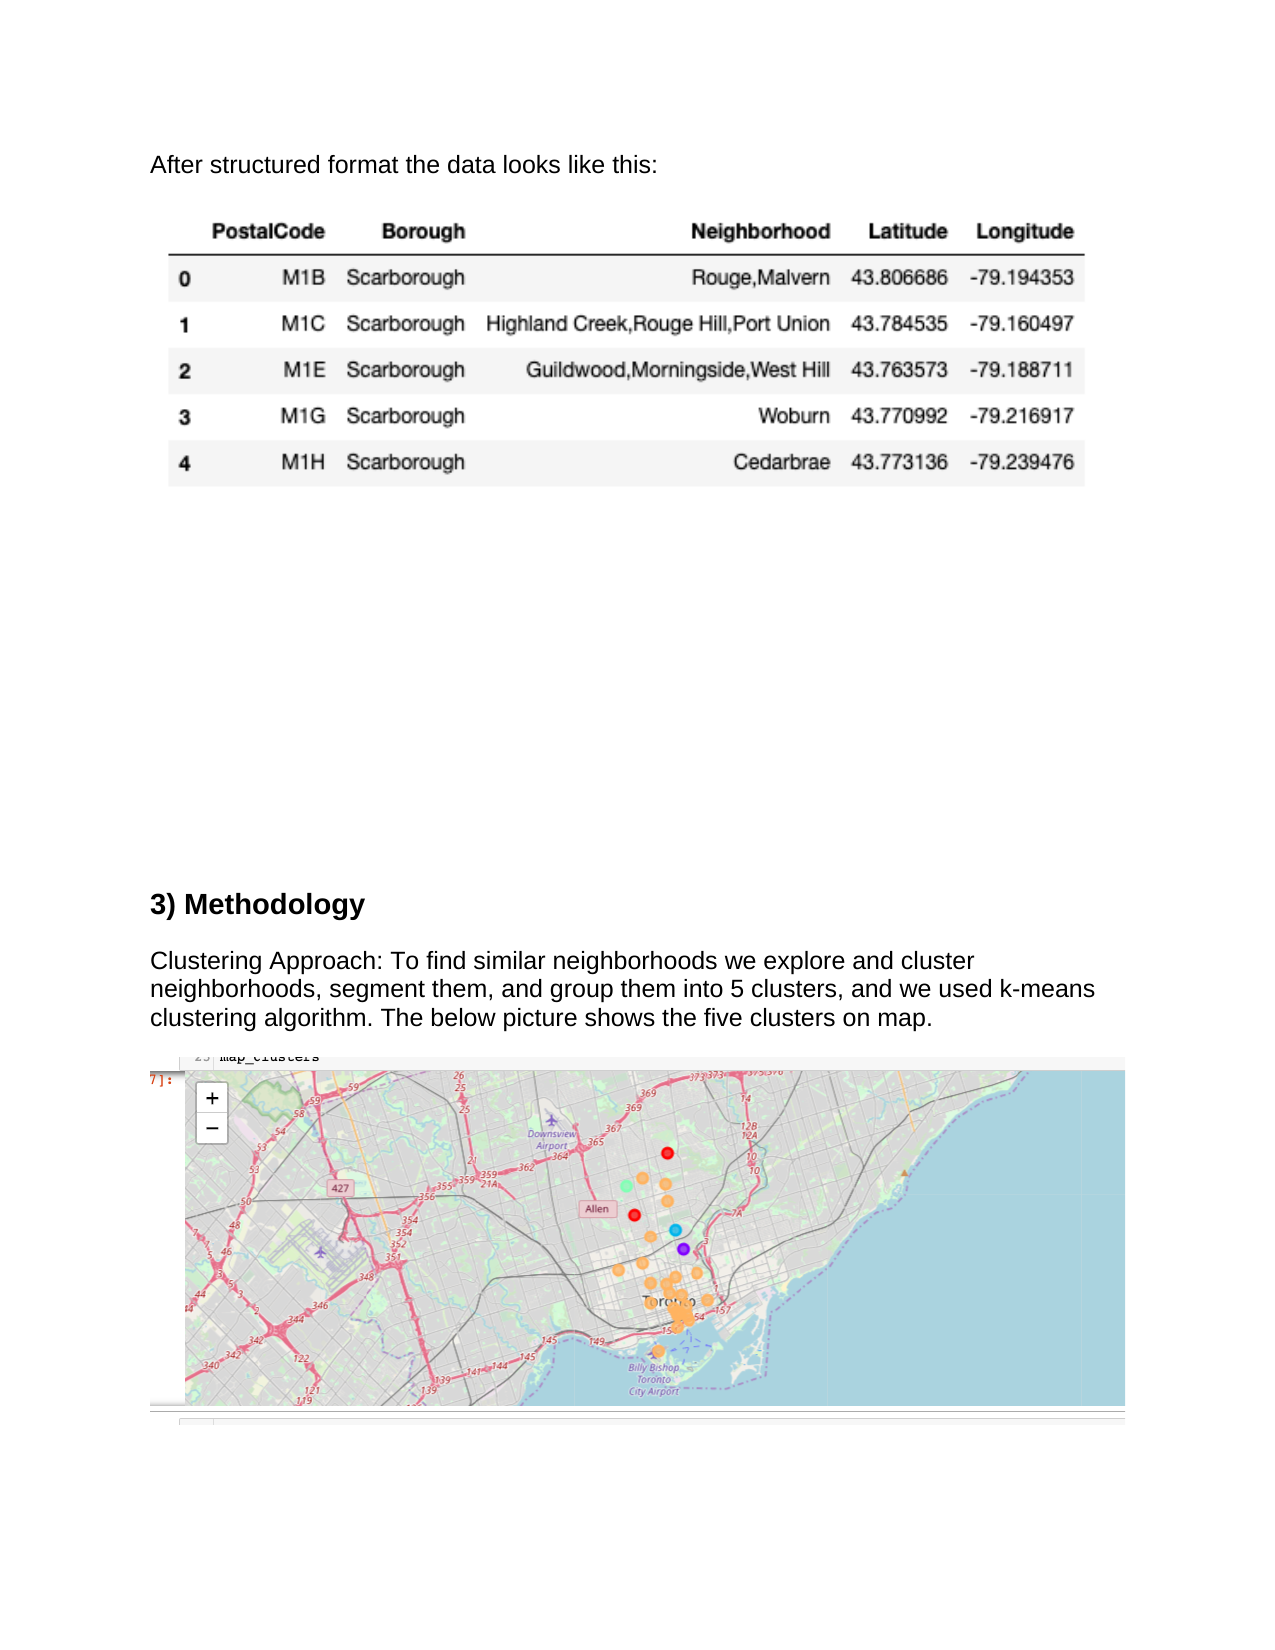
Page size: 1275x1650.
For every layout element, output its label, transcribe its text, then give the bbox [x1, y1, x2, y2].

picture [150, 203, 1125, 526]
text After structured format the data looks like this: [150, 150, 1125, 179]
picture [150, 1057, 1125, 1425]
text 3) Methodology [150, 887, 1125, 921]
text Clustering Approach: To find similar neighborhoods we explore and cluster neighborhoods, segment them, and group them into 5 clusters, and we used k-means clustering algorithm. The below picture shows the five clusters on map. [150, 946, 1125, 1032]
